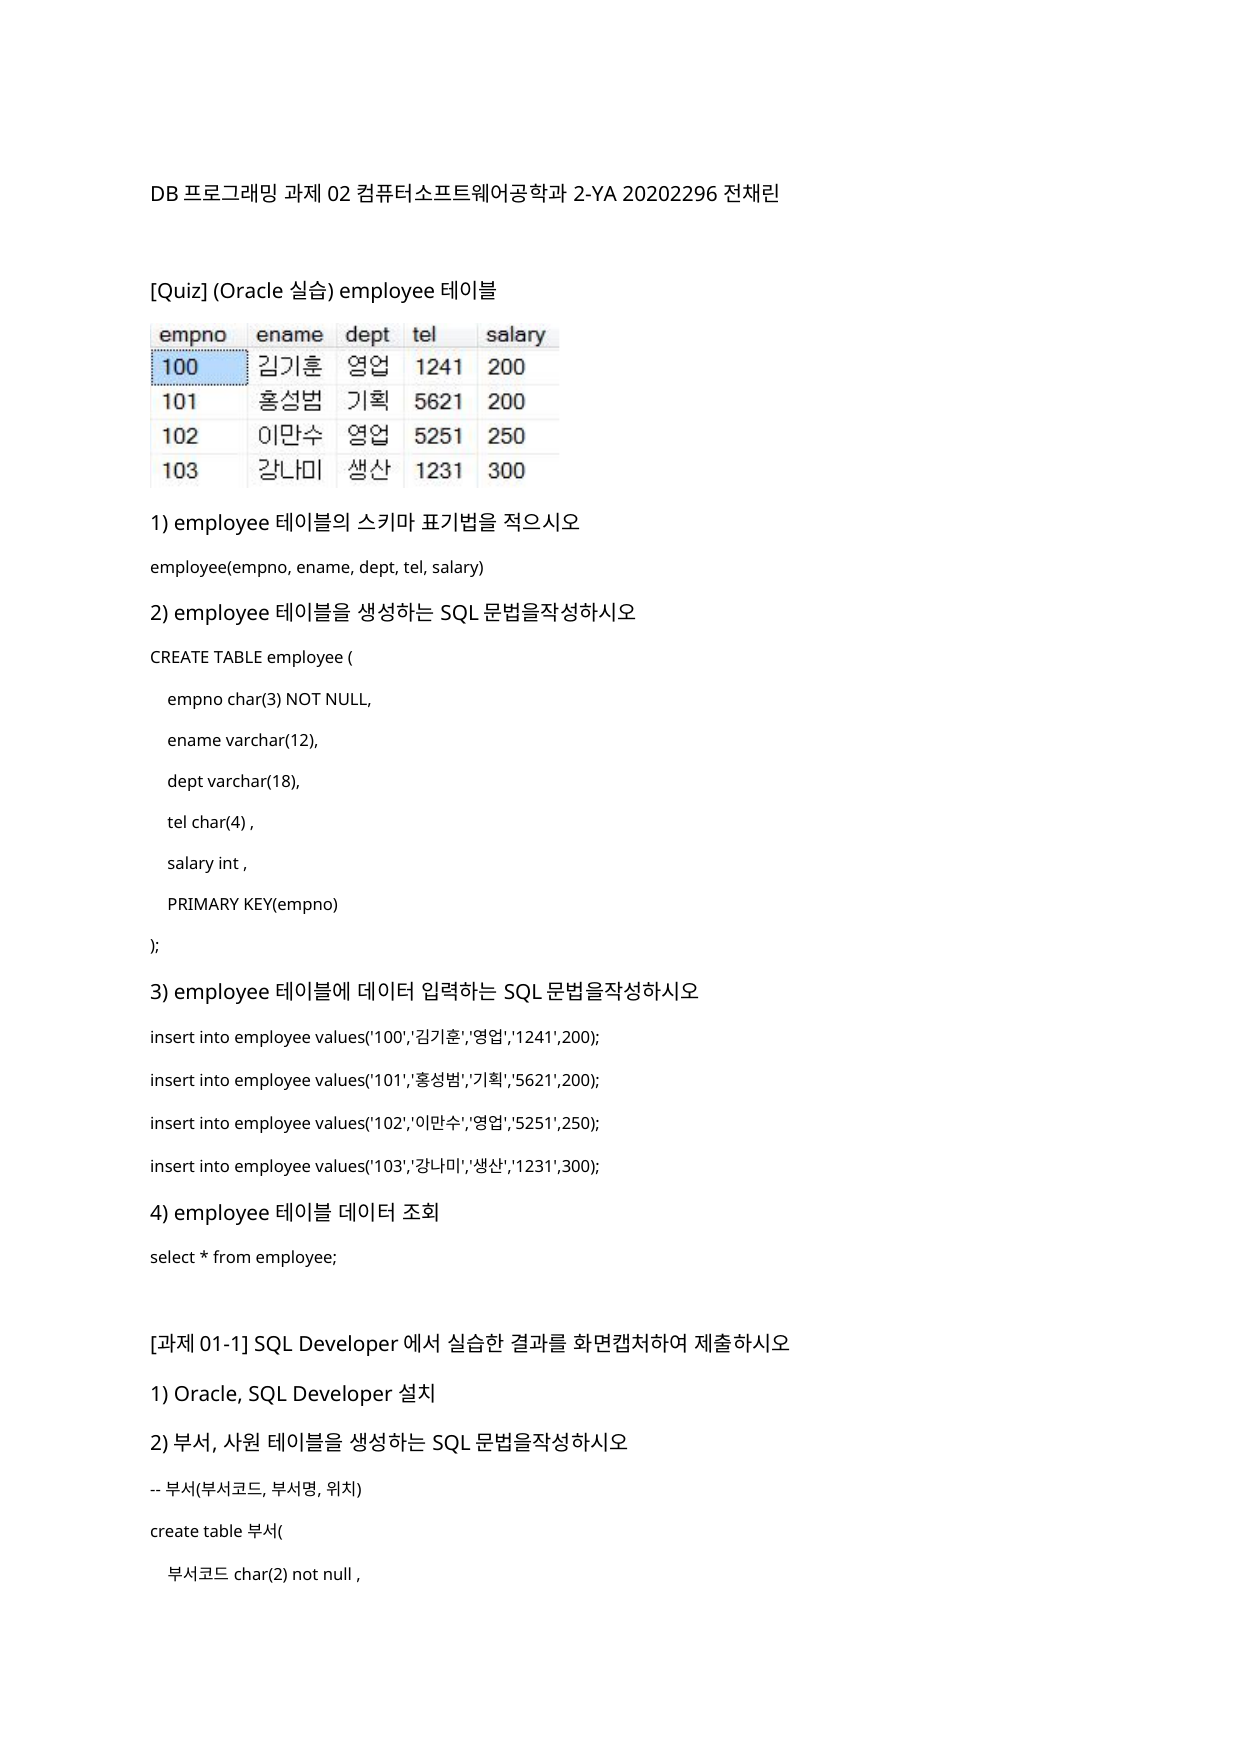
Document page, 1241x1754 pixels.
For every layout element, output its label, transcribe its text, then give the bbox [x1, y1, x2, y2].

text CREATE TABLE employee ( [150, 646, 1090, 669]
text 2) 부서, 사원 테이블을 생성하는 SQL문법을작성하시오 [150, 1426, 1090, 1457]
text [Quiz] (Oracle 실습) employee 테이블 [150, 274, 1090, 304]
text ); [150, 934, 1090, 957]
text tel char(4) , [150, 811, 1090, 833]
text 3) employee 테이블에 데이터 입력하는 SQL문법을작성하시오 [150, 975, 1090, 1006]
text insert into employee values('102','이만수','영업','5251',250); [150, 1110, 1090, 1134]
text insert into employee values('103','강나미','생산','1231',300); [150, 1153, 1090, 1177]
text salary int , [150, 852, 1090, 874]
text [과제01-1] SQL Developer에서 실습한 결과를 화면캡처하여 제출하시오 [150, 1327, 1090, 1358]
text -- 부서(부서코드, 부서명, 위치) [150, 1476, 1090, 1500]
text PRIMARY KEY(empno) [150, 893, 1090, 916]
text insert into employee values('100','김기훈','영업','1241',200); [150, 1024, 1090, 1049]
text 부서코드 char(2) not null , [150, 1561, 1090, 1586]
text insert into employee values('101','홍성범','기획','5621',200); [150, 1067, 1090, 1092]
text empno char(3) NOT NULL, [150, 687, 1090, 710]
text dept varchar(18), [150, 769, 1090, 792]
text employee(empno, ename, dept, tel, salary) [150, 556, 1090, 578]
text create table 부서( [150, 1518, 1090, 1543]
text select * from employee; [150, 1245, 1090, 1268]
text ename varchar(12), [150, 728, 1090, 751]
text DB프로그래밍 과제02 컴퓨터소프트웨어공학과 2-YA 20202296 전채린 [150, 177, 1090, 207]
text 1) employee 테이블의 스키마 표기법을 적으시오 [150, 506, 1090, 536]
text 2) employee 테이블을 생성하는 SQL문법을작성하시오 [150, 597, 1090, 627]
text 1) Oracle, SQL Developer 설치 [150, 1377, 1090, 1407]
picture [150, 323, 560, 488]
text 4) employee 테이블 데이터 조회 [150, 1196, 1090, 1226]
